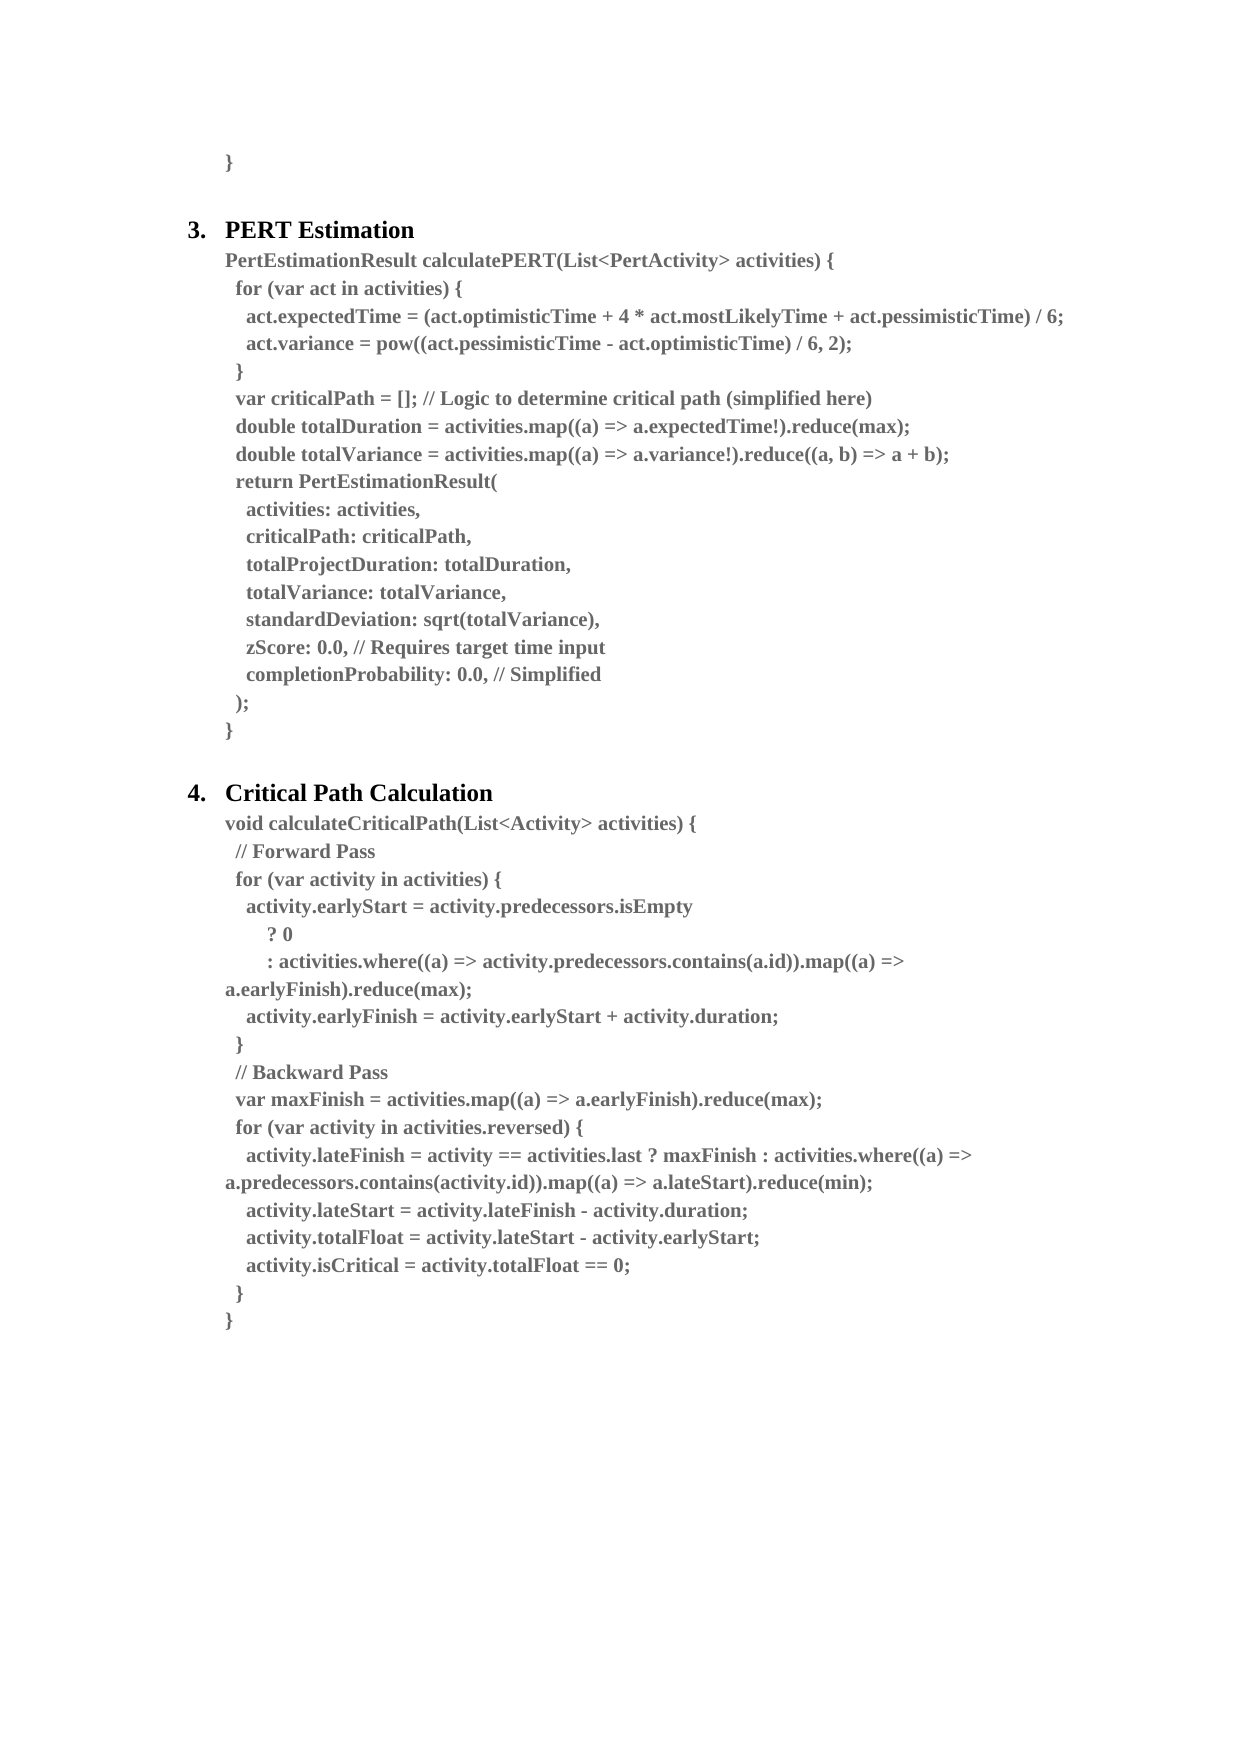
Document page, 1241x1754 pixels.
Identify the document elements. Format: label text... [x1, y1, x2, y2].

text PertEstimationResult calculatePERT(List<PertActivity> activities) { [225, 248, 1090, 272]
text act.variance = pow((act.pessimisticTime - act.optimisticTime) / 6, 2); [225, 331, 1090, 355]
text } [225, 1281, 1090, 1304]
text : activities.where((a) => activity.predecessors.contains(a.id)).map((a) => a.earlyFinish).reduce(max); [225, 949, 1090, 1001]
text // Forward Pass [225, 839, 1090, 863]
text void calculateCriticalPath(List<Activity> activities) { [225, 811, 1090, 835]
text activity.totalFloat = activity.lateStart - activity.earlyStart; [225, 1225, 1090, 1249]
text activities: activities, [225, 497, 1090, 521]
text double totalDuration = activities.map((a) => a.expectedTime!).reduce(max); [225, 414, 1090, 438]
text act.expectedTime = (act.optimisticTime + 4 * act.mostLikelyTime + act.pessimisticTime) / 6; [225, 303, 1090, 328]
text for (var activity in activities.reversed) { [225, 1115, 1090, 1139]
text double totalVariance = activities.map((a) => a.variance!).reduce((a, b) => a + b); [225, 442, 1090, 466]
text activity.lateStart = activity.lateFinish - activity.duration; [225, 1198, 1090, 1222]
text for (var activity in activities) { [225, 866, 1090, 891]
text } [225, 718, 1090, 742]
text zScore: 0.0, // Requires target time input [225, 635, 1090, 659]
text criticalPath: criticalPath, [225, 524, 1090, 548]
text } [225, 1308, 1090, 1332]
text totalVariance: totalVariance, [225, 579, 1090, 604]
text // Backward Pass [225, 1060, 1090, 1084]
text ? 0 [225, 922, 1090, 946]
text activity.lateFinish = activity == activities.last ? maxFinish : activities.where((a) => a.predecessors.contains(activity.id)).map((a) => a.lateStart).reduce(min); [225, 1142, 1090, 1194]
text } [225, 1032, 1090, 1056]
text for (var act in activities) { [225, 276, 1090, 300]
text activity.earlyFinish = activity.earlyStart + activity.duration; [225, 1004, 1090, 1028]
text activity.isCritical = activity.totalFloat == 0; [225, 1253, 1090, 1277]
text completionProbability: 0.0, // Simplified [225, 662, 1090, 686]
text activity.earlyStart = activity.predecessors.isEmpty [225, 894, 1090, 918]
text } [225, 150, 1090, 174]
text } [225, 359, 1090, 383]
text standardDeviation: sqrt(totalVariance), [225, 607, 1090, 631]
text var maxFinish = activities.map((a) => a.earlyFinish).reduce(max); [225, 1087, 1090, 1111]
text ); [225, 690, 1090, 714]
list PERT Estimation [187, 215, 1090, 244]
text var criticalPath = []; // Logic to determine critical path (simplified here) [225, 386, 1090, 410]
list Critical Path Calculation [187, 778, 1090, 807]
text return PertEstimationResult( [225, 469, 1090, 493]
text totalProjectDuration: totalDuration, [225, 552, 1090, 576]
